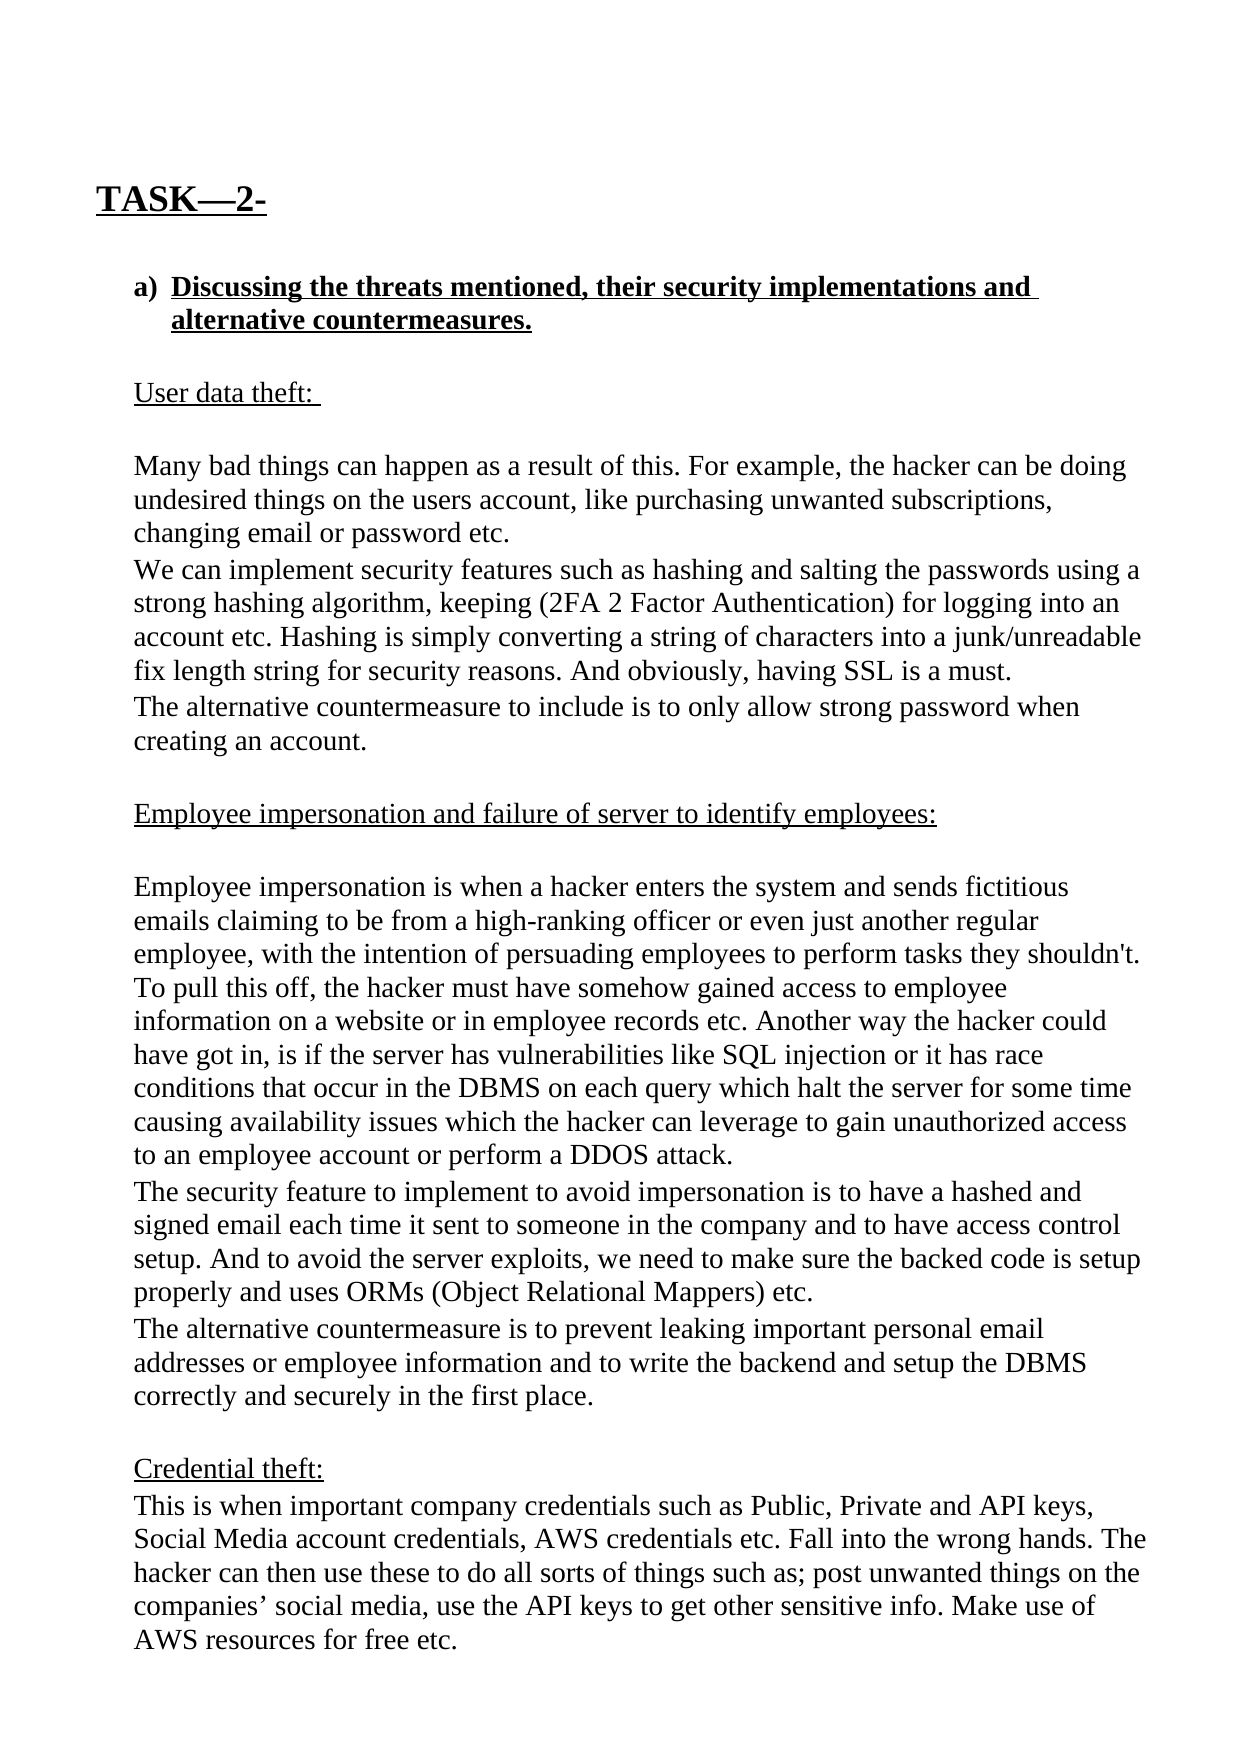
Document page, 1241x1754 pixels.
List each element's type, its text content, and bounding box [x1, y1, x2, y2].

text The alternative countermeasure is to prevent leaking important personal email addresses or employee information and to write the backend and setup the DBMS correctly and securely in the first place. [133, 1311, 1148, 1412]
text Employee impersonation and failure of server to identify employees: [133, 796, 1148, 829]
text The alternative countermeasure to include is to only allow strong password when creating an account. [133, 689, 1148, 756]
text Employee impersonation is when a hacker enters the system and sends fictitious emails claiming to be from a high-ranking officer or even just another regular employee, with the intention of persuading employees to perform tasks they shouldn't. To pull this off, the hacker must have somehow gained access to employee information on a website or in employee records etc. Another way the hacker could have got in, is if the server has vulnerabilities like SQL injection or it has race conditions that occur in the DBMS on each query which halt the server for some time causing availability issues which the hacker can leverage to gain unauthorized access to an employee account or perform a DDOS attack. [133, 869, 1148, 1171]
text The security feature to implement to avoid impersonation is to have a hashed and signed email each time it sent to someone in the company and to have access control setup. And to avoid the server exploits, we need to make sure the backed code is setup properly and uses ORMs (Object Relational Mappers) etc. [133, 1174, 1148, 1308]
text We can implement security features such as hashing and salting the passwords using a strong hashing algorithm, keeping (2FA 2 Factor Authentication) for logging into an account etc. Hashing is simply converting a string of characters into a junk/unreadable fix length string for security reasons. And obviously, having SSL is a must. [133, 552, 1148, 686]
text Credential theft: [133, 1451, 1148, 1485]
list Discussing the threats mentioned, their security implementations and alternative countermeasures. [133, 269, 1148, 336]
text TASK—2- [96, 176, 1148, 219]
text User data theft: [133, 375, 1148, 409]
text This is when important company credentials such as Public, Private and API keys, Social Media account credentials, AWS credentials etc. Fall into the wrong hands. The hacker can then use these to do all sorts of things such as; post unwanted things on the companies’ social media, use the API keys to get other sensitive info. Make use of AWS resources for free etc. [133, 1488, 1148, 1656]
text Many bad things can happen as a result of this. For example, the hacker can be doing undesired things on the users account, like purchasing unwanted subscriptions, changing email or password etc. [133, 448, 1148, 549]
